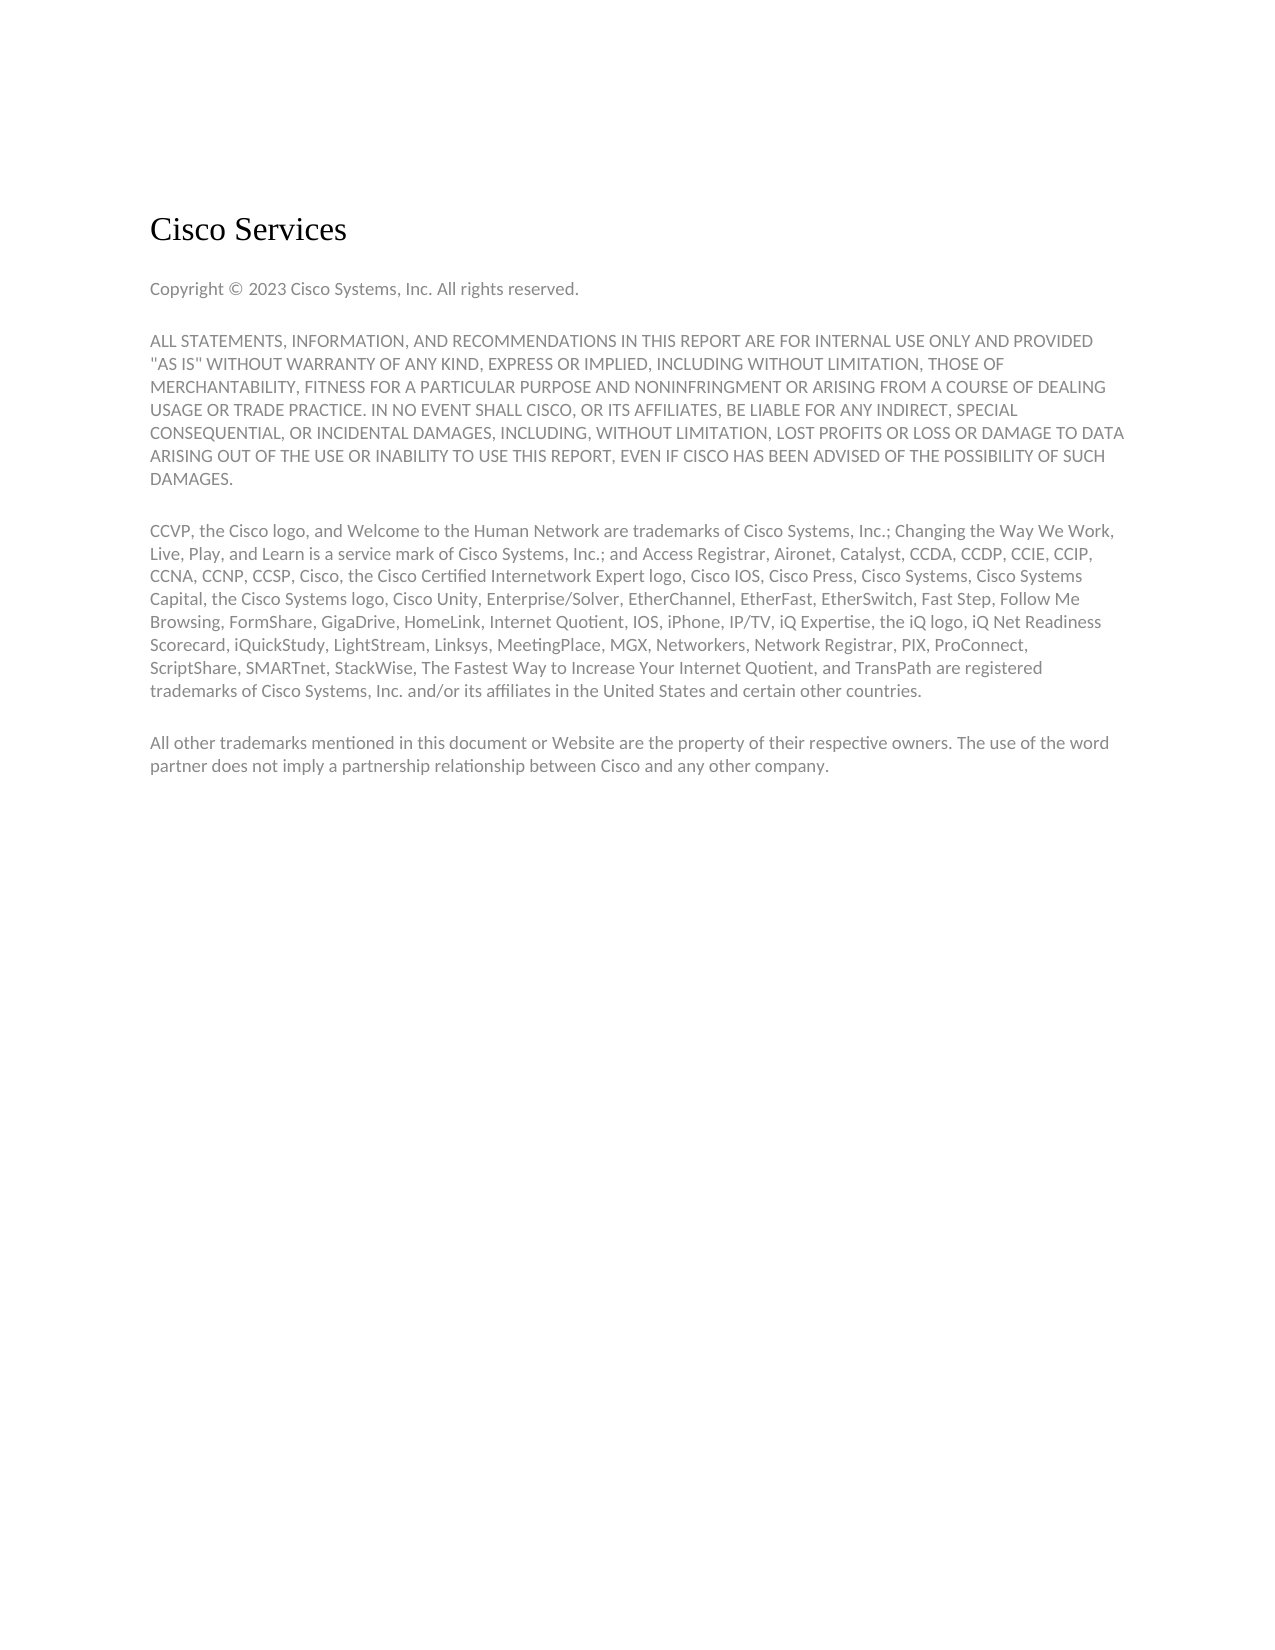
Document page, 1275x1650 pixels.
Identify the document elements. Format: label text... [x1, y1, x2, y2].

text CCVP, the Cisco logo, and Welcome to the Human Network are trademarks of Cisco Systems, Inc.; Changing the Way We Work, Live, Play, and Learn is a service mark of Cisco Systems, Inc.; and Access Registrar, Aironet, Catalyst, CCDA, CCDP, CCIE, CCIP, CCNA, CCNP, CCSP, Cisco, the Cisco Certified Internetwork Expert logo, Cisco IOS, Cisco Press, Cisco Systems, Cisco Systems Capital, the Cisco Systems logo, Cisco Unity, Enterprise/Solver, EtherChannel, EtherFast, EtherSwitch, Fast Step, Follow Me Browsing, FormShare, GigaDrive, HomeLink, Internet Quotient, IOS, iPhone, IP/TV, iQ Expertise, the iQ logo, iQ Net Readiness Scorecard, iQuickStudy, LightStream, Linksys, MeetingPlace, MGX, Networkers, Network Registrar, PIX, ProConnect, ScriptShare, SMARTnet, StackWise, The Fastest Way to Increase Your Internet Quotient, and TransPath are registered trademarks of Cisco Systems, Inc. and/or its affiliates in the United States and certain other countries. [150, 519, 1125, 702]
text Copyright © 2023 Cisco Systems, Inc. All rights reserved. [150, 277, 1125, 300]
text ALL STATEMENTS, INFORMATION, AND RECOMMENDATIONS IN THIS REPORT ARE FOR INTERNAL USE ONLY AND PROVIDED "AS IS" WITHOUT WARRANTY OF ANY KIND, EXPRESS OR IMPLIED, INCLUDING WITHOUT LIMITATION, THOSE OF MERCHANTABILITY, FITNESS FOR A PARTICULAR PURPOSE AND NONINFRINGMENT OR ARISING FROM A COURSE OF DEALING USAGE OR TRADE PRACTICE. IN NO EVENT SHALL CISCO, OR ITS AFFILIATES, BE LIABLE FOR ANY INDIRECT, SPECIAL CONSEQUENTIAL, OR INCIDENTAL DAMAGES, INCLUDING, WITHOUT LIMITATION, LOST PROFITS OR LOSS OR DAMAGE TO DATA ARISING OUT OF THE USE OR INABILITY TO USE THIS REPORT, EVEN IF CISCO HAS BEEN ADVISED OF THE POSSIBILITY OF SUCH DAMAGES. [150, 329, 1125, 490]
text Cisco Services [150, 210, 1125, 248]
text All other trademarks mentioned in this document or Website are the property of their respective owners. The use of the word partner does not imply a partnership relationship between Cisco and any other company. [150, 731, 1125, 777]
